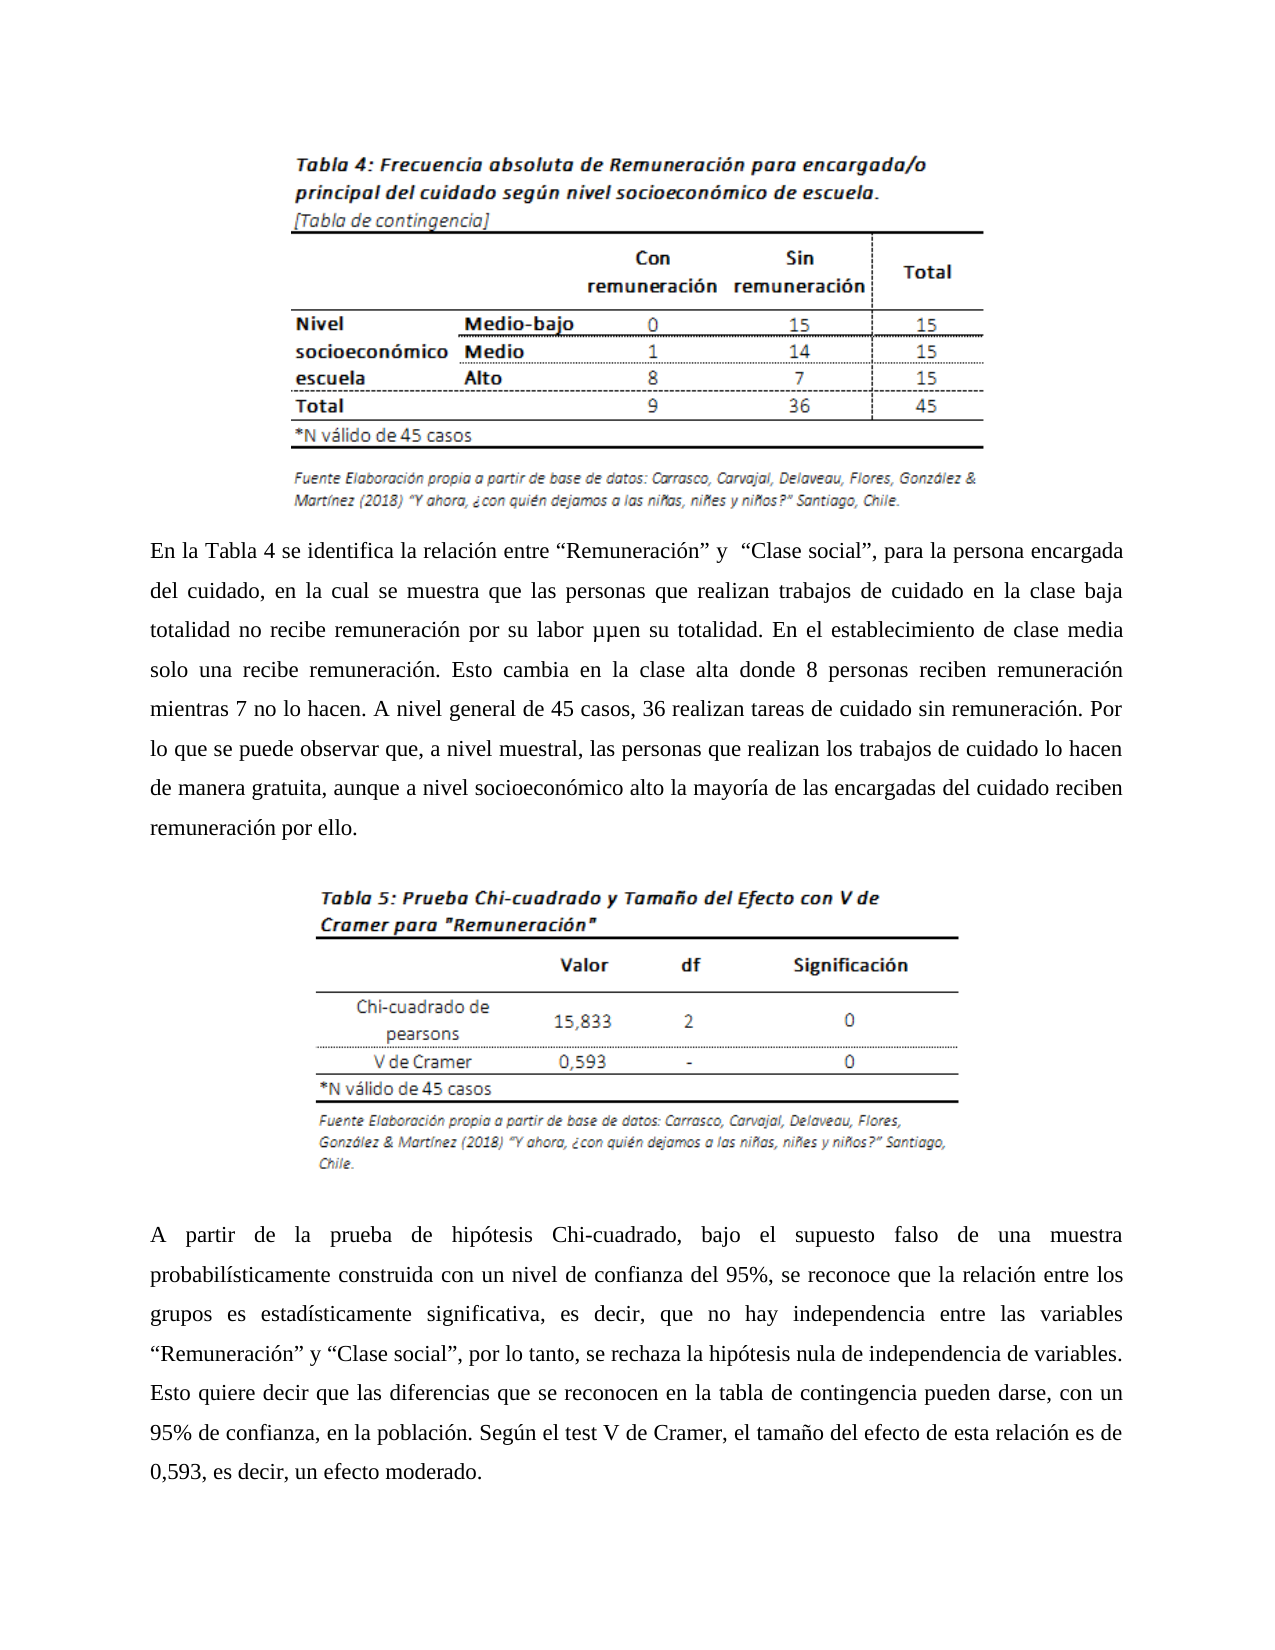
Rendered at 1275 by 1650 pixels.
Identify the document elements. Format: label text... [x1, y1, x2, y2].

text A partir de la prueba de hipótesis Chi-cuadrado, bajo el supuesto falso de una muestra probabilísticamente construida con un nivel de confianza del 95%, se reconoce que la relación entre los grupos es estadísticamente significativa, es decir, que no hay independencia entre las variables “Remuneración” y “Clase social”, por lo tanto, se rechaza la hipótesis nula de independencia de variables. Esto quiere decir que las diferencias que se reconocen en la tabla de contingencia pueden darse, con un 95% de confianza, en la población. Según el test V de Cramer, el tamaño del efecto de esta relación es de 0,593, es decir, un efecto moderado. [150, 1221, 1125, 1484]
text En la Tabla 4 se identifica la relación entre “Remuneración” y “Clase social”, para la persona encargada del cuidado, en la cual se muestra que las personas que realizan trabajos de cuidado en la clase baja totalidad no recibe remuneración por su labor µµen su totalidad. En el establecimiento de clase media solo una recibe remuneración. Esto cambia en la clase alta donde 8 personas reciben remuneración mientras 7 no lo hacen. A nivel general de 45 casos, 36 realizan tareas de cuidado sin remuneración. Por lo que se puede observar que, a nivel muestral, las personas que realizan los trabajos de cuidado lo hacen de manera gratuita, aunque a nivel socioeconómico alto la mayoría de las encargadas del cuidado reciben remuneración por ello. [150, 537, 1125, 840]
picture [291, 150, 984, 534]
picture [315, 883, 960, 1185]
